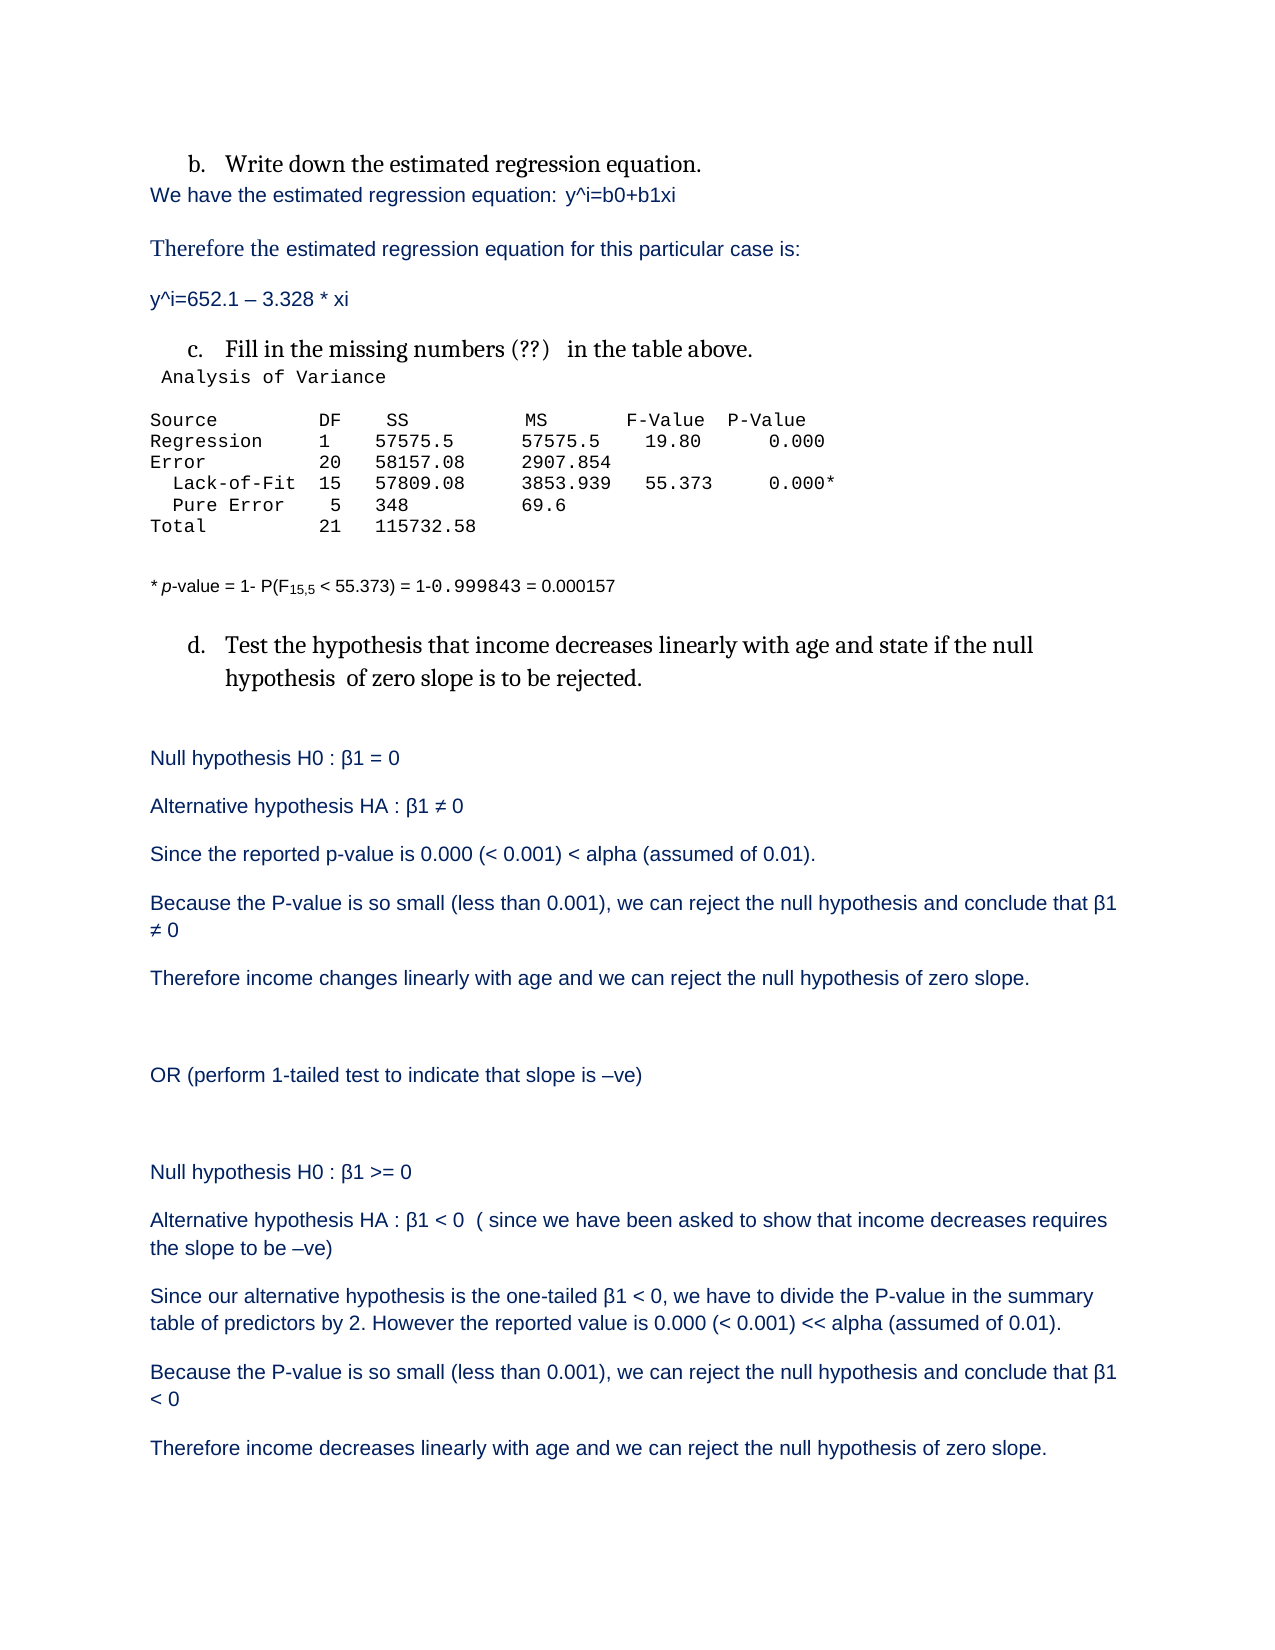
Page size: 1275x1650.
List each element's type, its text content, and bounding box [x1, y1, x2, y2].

text Null hypothesis H0 : β1 >= 0 [150, 1159, 1125, 1183]
text Therefore income decreases linearly with age and we can reject the null hypothesis of zero slope. [150, 1435, 1125, 1459]
text Alternative hypothesis HA : β1 ≠ 0 [150, 794, 1125, 818]
text Alternative hypothesis HA : β1 < 0 ( since we have been asked to show that income decreases requires the slope to be –ve) [150, 1208, 1125, 1259]
text Total 21 115732.58 [150, 517, 1125, 538]
text Since the reported p-value is 0.000 (< 0.001) < alpha (assumed of 0.01). [150, 842, 1125, 866]
text Therefore the estimated regression equation for this particular case is: [150, 234, 1125, 262]
text Pure Error 5 348 69.6 [150, 495, 1125, 517]
text Because the P-value is so small (less than 0.001), we can reject the null hypothesis and conclude that β1 ≠ 0 [150, 890, 1125, 942]
text OR (perform 1-tailed test to indicate that slope is –ve) [150, 1063, 1125, 1087]
text Regression 1 57575.5 57575.5 19.80 0.000 [150, 432, 1125, 453]
list Write down the estimated regression equation. [187, 150, 1125, 179]
text Error 20 58157.08 2907.854 [150, 453, 1125, 474]
text Because the P-value is so small (less than 0.001), we can reject the null hypothesis and conclude that β1 < 0 [150, 1359, 1125, 1411]
text Since our alternative hypothesis is the one-tailed β1 < 0, we have to divide the P-value in the summary table of predictors by 2. However the reported value is 0.000 (< 0.001) << alpha (assumed of 0.01). [150, 1284, 1125, 1335]
text Therefore income changes linearly with age and we can reject the null hypothesis of zero slope. [150, 966, 1125, 990]
text We have the estimated regression equation: y^i=b0+b1xi [150, 183, 558, 207]
text Lack-of-Fit 15 57809.08 3853.939 55.373 0.000* [150, 474, 1125, 495]
text We have the estimated regression equation: y^i=b0+b1xi [565, 183, 1125, 207]
text Null hypothesis H0 : β1 = 0 [150, 745, 1125, 769]
list Test the hypothesis that income decreases linearly with age and state if the null hypothesis of zero slope is to be rejected. [187, 631, 1125, 693]
text Source DF SS MS F-Value P-Value [150, 410, 1125, 432]
text * p-value = 1- P(F15,5 < 55.373) = 1-0.999843 = 0.000157 [150, 571, 1125, 598]
text Analysis of Variance [150, 368, 1125, 389]
list Fill in the missing numbers (??) in the table above. [187, 335, 1125, 363]
text y^i=652.1 – 3.328 * xi [150, 286, 1125, 310]
